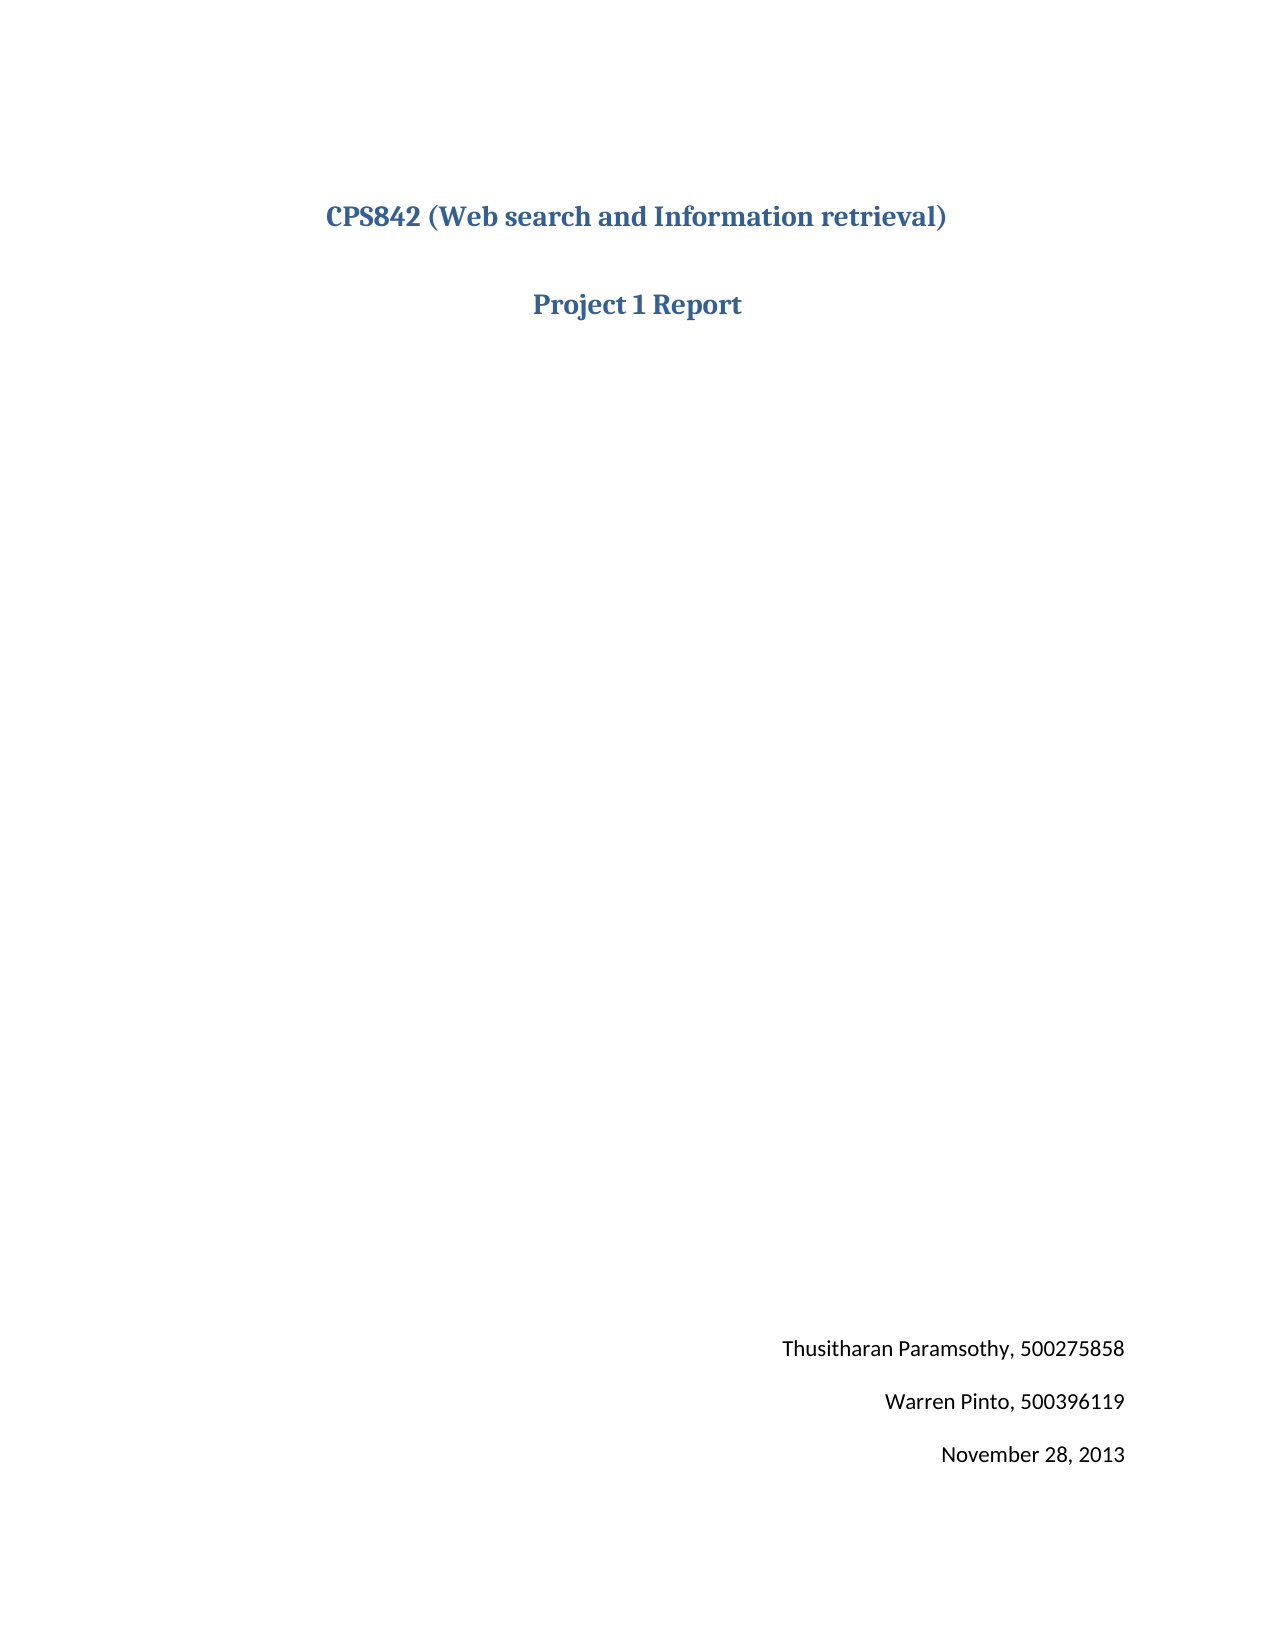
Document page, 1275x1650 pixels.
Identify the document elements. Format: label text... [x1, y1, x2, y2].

text November 28, 2013 [150, 1441, 1125, 1468]
text Warren Pinto, 500396119 [150, 1387, 1125, 1416]
text Thusitharan Paramsothy, 500275858 [150, 1334, 1125, 1362]
subtitle CPS842 (Web search and Information retrieval) [150, 200, 1125, 233]
subtitle Project 1 Report [150, 288, 1125, 322]
